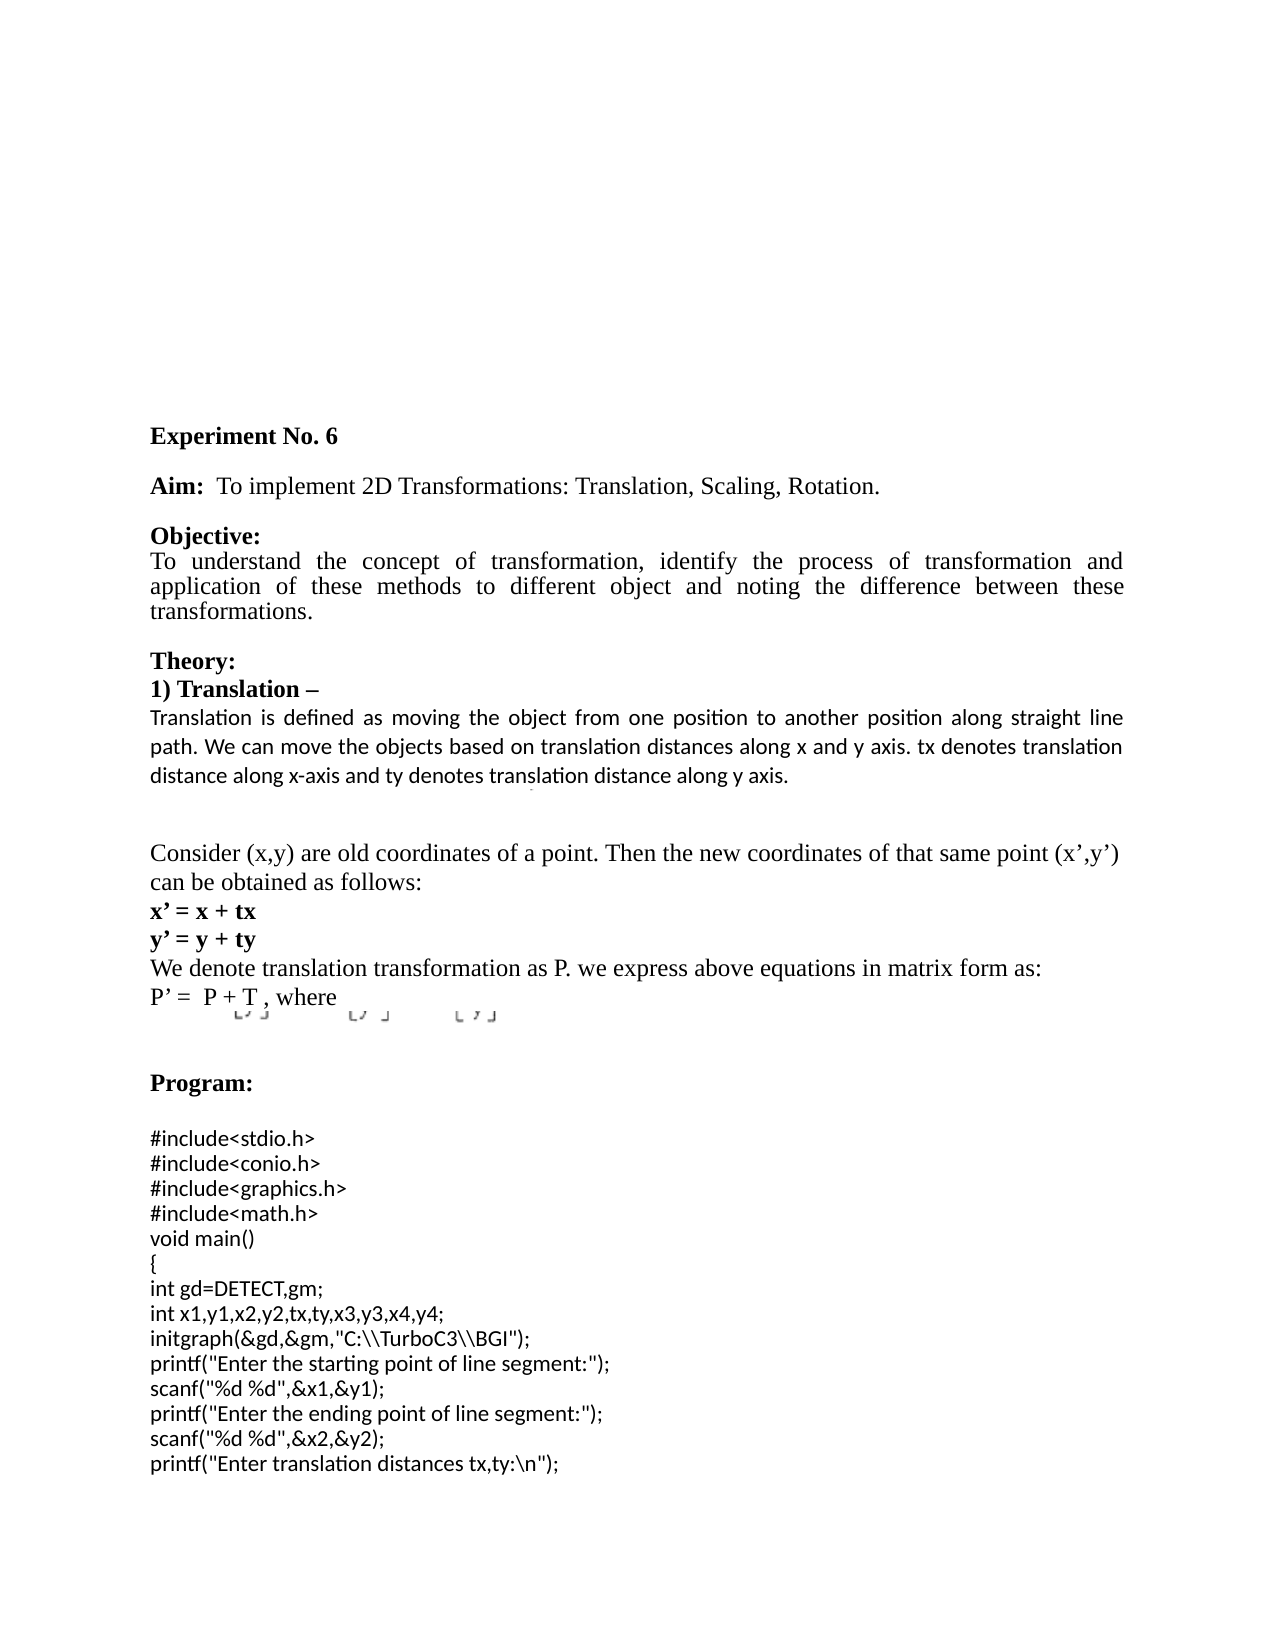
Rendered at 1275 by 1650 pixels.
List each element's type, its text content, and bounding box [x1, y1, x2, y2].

text x’ = x + tx [150, 896, 1125, 925]
text Consider (x,y) are old coordinates of a point. Then the new coordinates of that same point (x’,y’) can be obtained as follows: [150, 839, 1125, 896]
text Experiment No. 6 [150, 424, 1125, 449]
text #include<graphics.h> [150, 1176, 1125, 1201]
text scanf("%d %d",&x2,&y2); [150, 1426, 1125, 1451]
text void main() [150, 1226, 1125, 1251]
text Translation is defined as moving the object from one position to another position along straight line path. We can move the objects based on translation distances along x and y axis. tx denotes translation distance along x-axis and ty denotes translation distance along y axis. [150, 703, 1125, 789]
text Aim: To implement 2D Transformations: Translation, Scaling, Rotation. [150, 474, 1125, 499]
text Objective: [150, 524, 1125, 549]
text y’ = y + ty [150, 925, 1125, 954]
text #include<stdio.h> [150, 1126, 1125, 1151]
text We denote translation transformation as P. we express above equations in matrix form as: P’ = P + T , where [150, 954, 1125, 1011]
text #include<math.h> [150, 1201, 1125, 1226]
text { [150, 1251, 1125, 1276]
text printf("Enter translation distances tx,ty:\n"); [150, 1451, 1125, 1476]
text initgraph(&gd,&gm,"C:\\TurboC3\\BGI"); [150, 1326, 1125, 1351]
text Program: [150, 1069, 1125, 1097]
text 1) Translation – [150, 674, 1125, 703]
text int x1,y1,x2,y2,tx,ty,x3,y3,x4,y4; [150, 1301, 1125, 1326]
text int gd=DETECT,gm; [150, 1276, 1125, 1301]
text scanf("%d %d",&x1,&y1); [150, 1376, 1125, 1401]
text Theory: [150, 649, 1125, 674]
text To understand the concept of transformation, identify the process of transformation and application of these methods to different object and noting the difference between these transformations. [150, 549, 1125, 624]
text printf("Enter the starting point of line segment:"); [150, 1351, 1125, 1376]
text printf("Enter the ending point of line segment:"); [150, 1401, 1125, 1426]
text #include<conio.h> [150, 1151, 1125, 1176]
